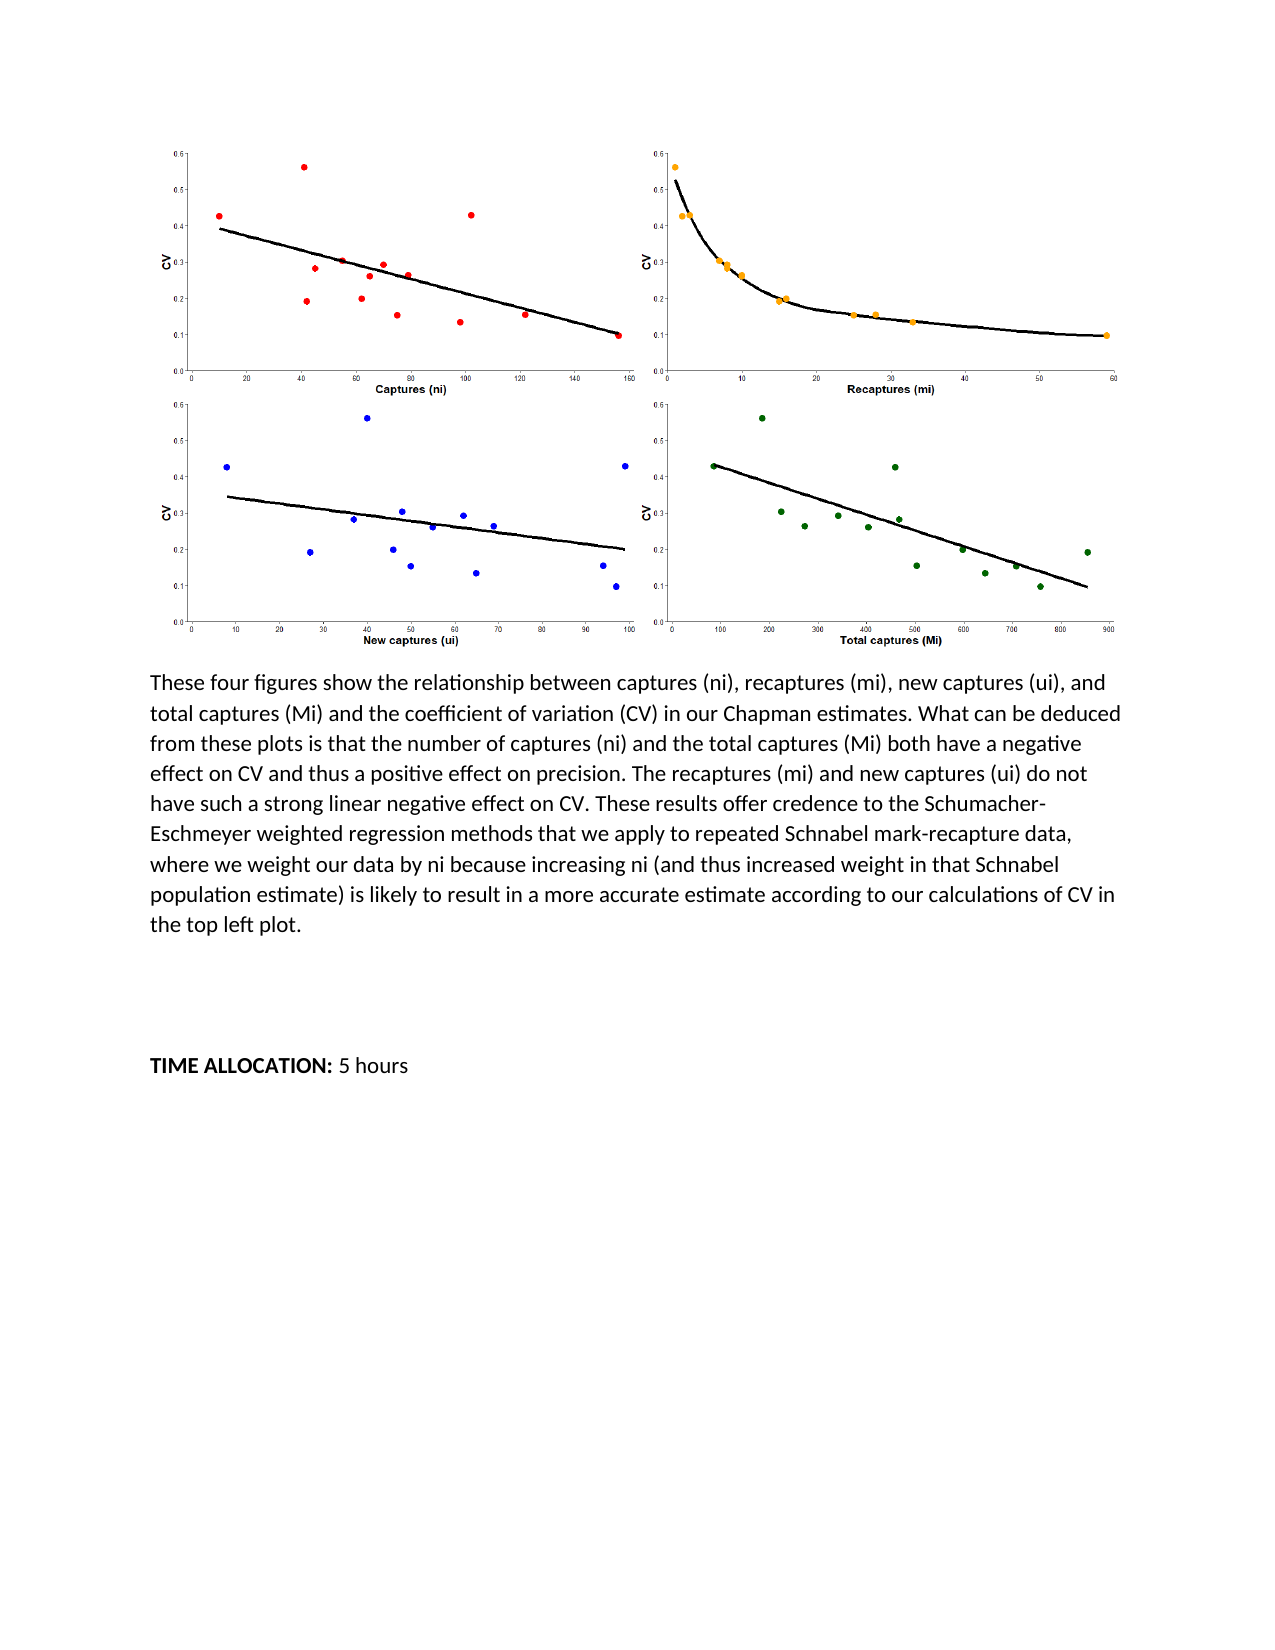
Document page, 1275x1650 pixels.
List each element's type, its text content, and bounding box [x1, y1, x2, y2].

picture [157, 150, 1118, 399]
text These four figures show the relationship between captures (ni), recaptures (mi), new captures (ui), and total captures (Mi) and the coefficient of variation (CV) in our Chapman estimates. What can be deduced from these plots is that the number of captures (ni) and the total captures (Mi) both have a negative effect on CV and thus a positive effect on precision. The recaptures (mi) and new captures (ui) do not have such a strong linear negative effect on CV. These results offer credence to the Schumacher-Eschmeyer weighted regression methods that we apply to repeated Schnabel mark-recapture data, where we weight our data by ni because increasing ni (and thus increased weight in that Schnabel population estimate) is likely to result in a more accurate estimate according to our calculations of CV in the top left plot. [150, 668, 1125, 938]
picture [157, 401, 1118, 650]
text TIME ALLOCATION: 5 hours [150, 1051, 1125, 1079]
